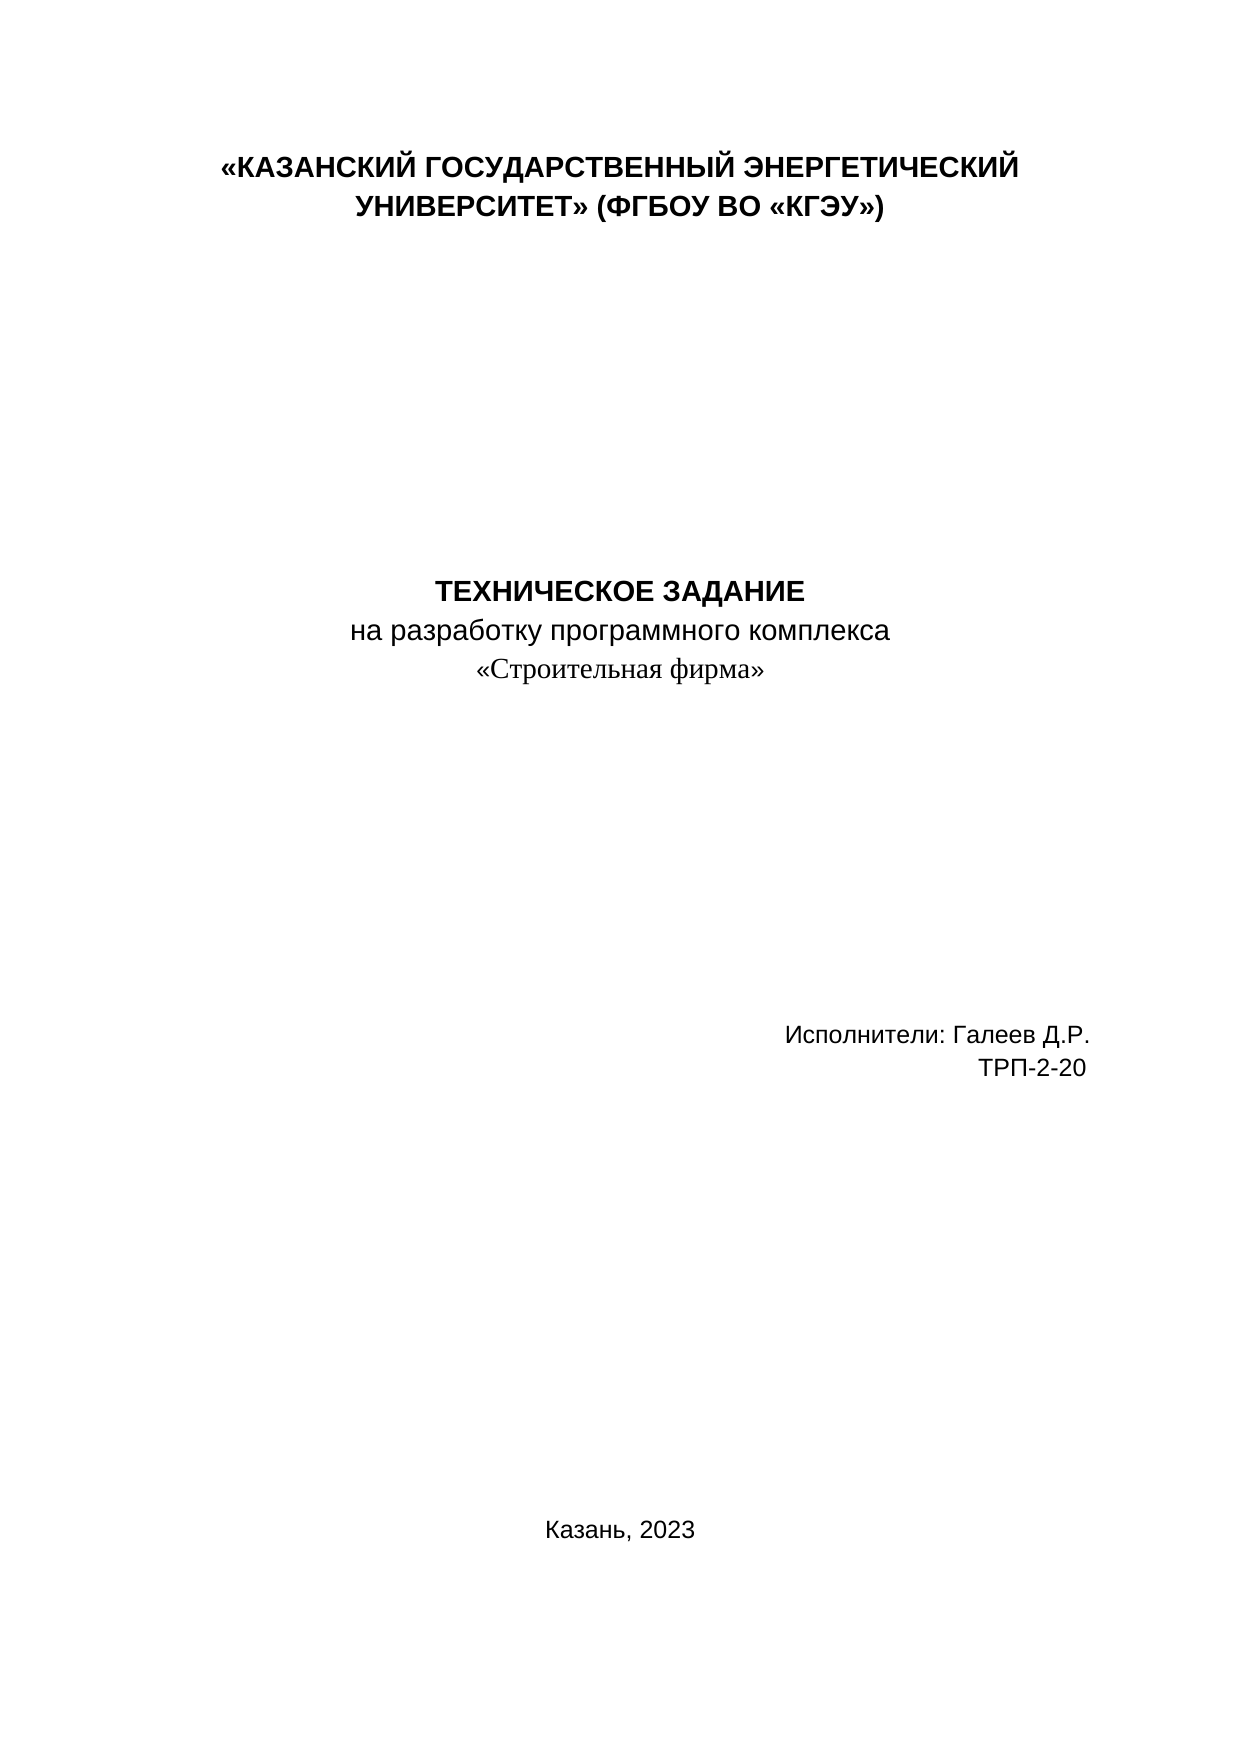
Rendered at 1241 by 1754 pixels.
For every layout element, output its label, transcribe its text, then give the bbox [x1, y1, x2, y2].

text Исполнители: Галеев Д.Р. [150, 1020, 1090, 1048]
text ТРП-2-20 [150, 1053, 1090, 1082]
text «Строительная фирма» [150, 651, 1090, 684]
text на разработку программного комплекса [150, 612, 1090, 646]
text «КАЗАНСКИЙ ГОСУДАРСТВЕННЫЙ ЭНЕРГЕТИЧЕСКИЙ УНИВЕРСИТЕТ» (ФГБОУ ВО «КГЭУ») [150, 150, 1090, 222]
text Казань, 2023 [150, 1515, 1090, 1544]
text ТЕХНИЧЕСКОЕ ЗАДАНИЕ [150, 574, 1090, 607]
